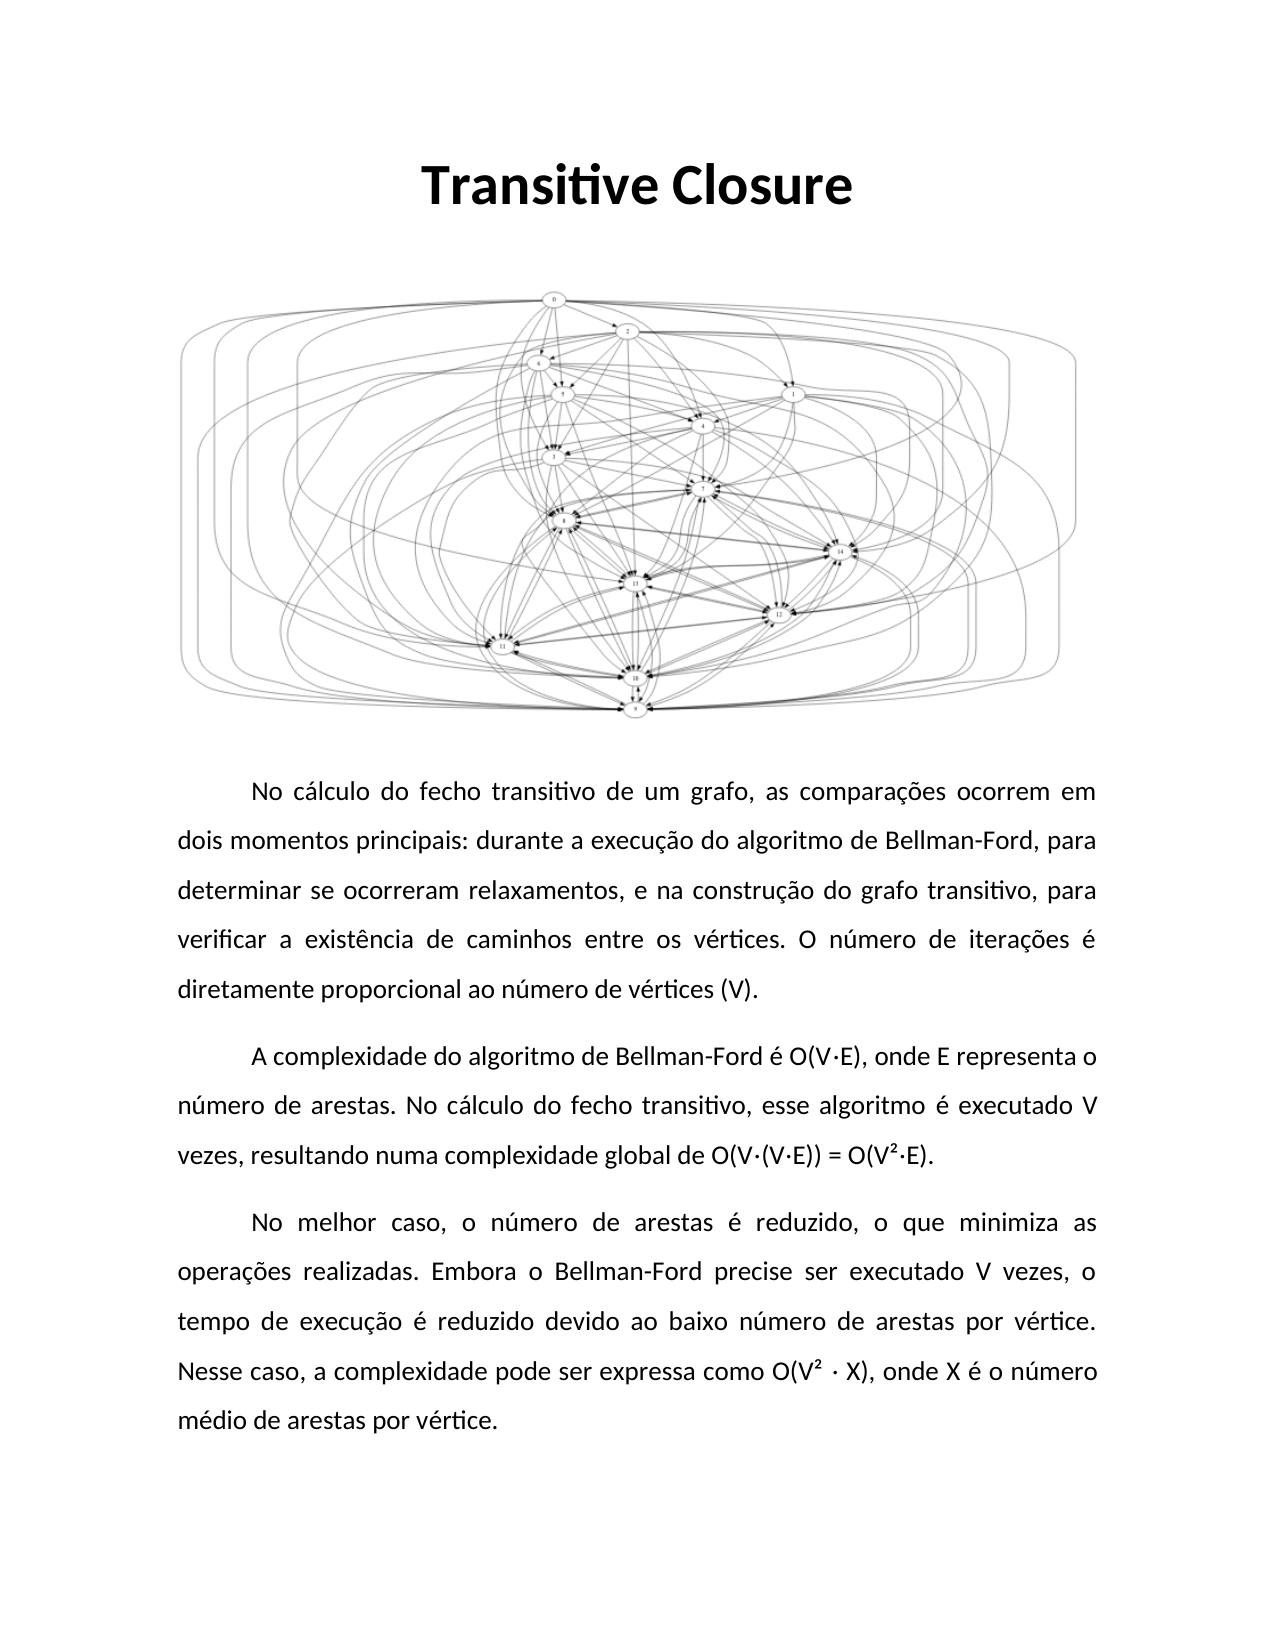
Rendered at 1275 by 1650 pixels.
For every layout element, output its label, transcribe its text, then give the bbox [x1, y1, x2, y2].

text No melhor caso, o número de arestas é reduzido, o que minimiza as operações realizadas. Embora o Bellman-Ford precise ser executado V vezes, o tempo de execução é reduzido devido ao baixo número de arestas por vértice. Nesse caso, a complexidade pode ser expressa como O(V² ⋅ X), onde X é o número médio de arestas por vértice. [177, 1205, 1098, 1436]
text Transitive Closure [177, 148, 1098, 219]
picture [177, 272, 1098, 732]
text No cálculo do fecho transitivo de um grafo, as comparações ocorrem em dois momentos principais: durante a execução do algoritmo de Bellman-Ford, para determinar se ocorreram relaxamentos, e na construção do grafo transitivo, para verificar a existência de caminhos entre os vértices. O número de iterações é diretamente proporcional ao número de vértices (V). [177, 774, 1098, 1005]
text A complexidade do algoritmo de Bellman-Ford é O(V⋅E), onde E representa o número de arestas. No cálculo do fecho transitivo, esse algoritmo é executado V vezes, resultando numa complexidade global de O(V⋅(V⋅E)) = O(V²⋅E). [177, 1038, 1098, 1171]
